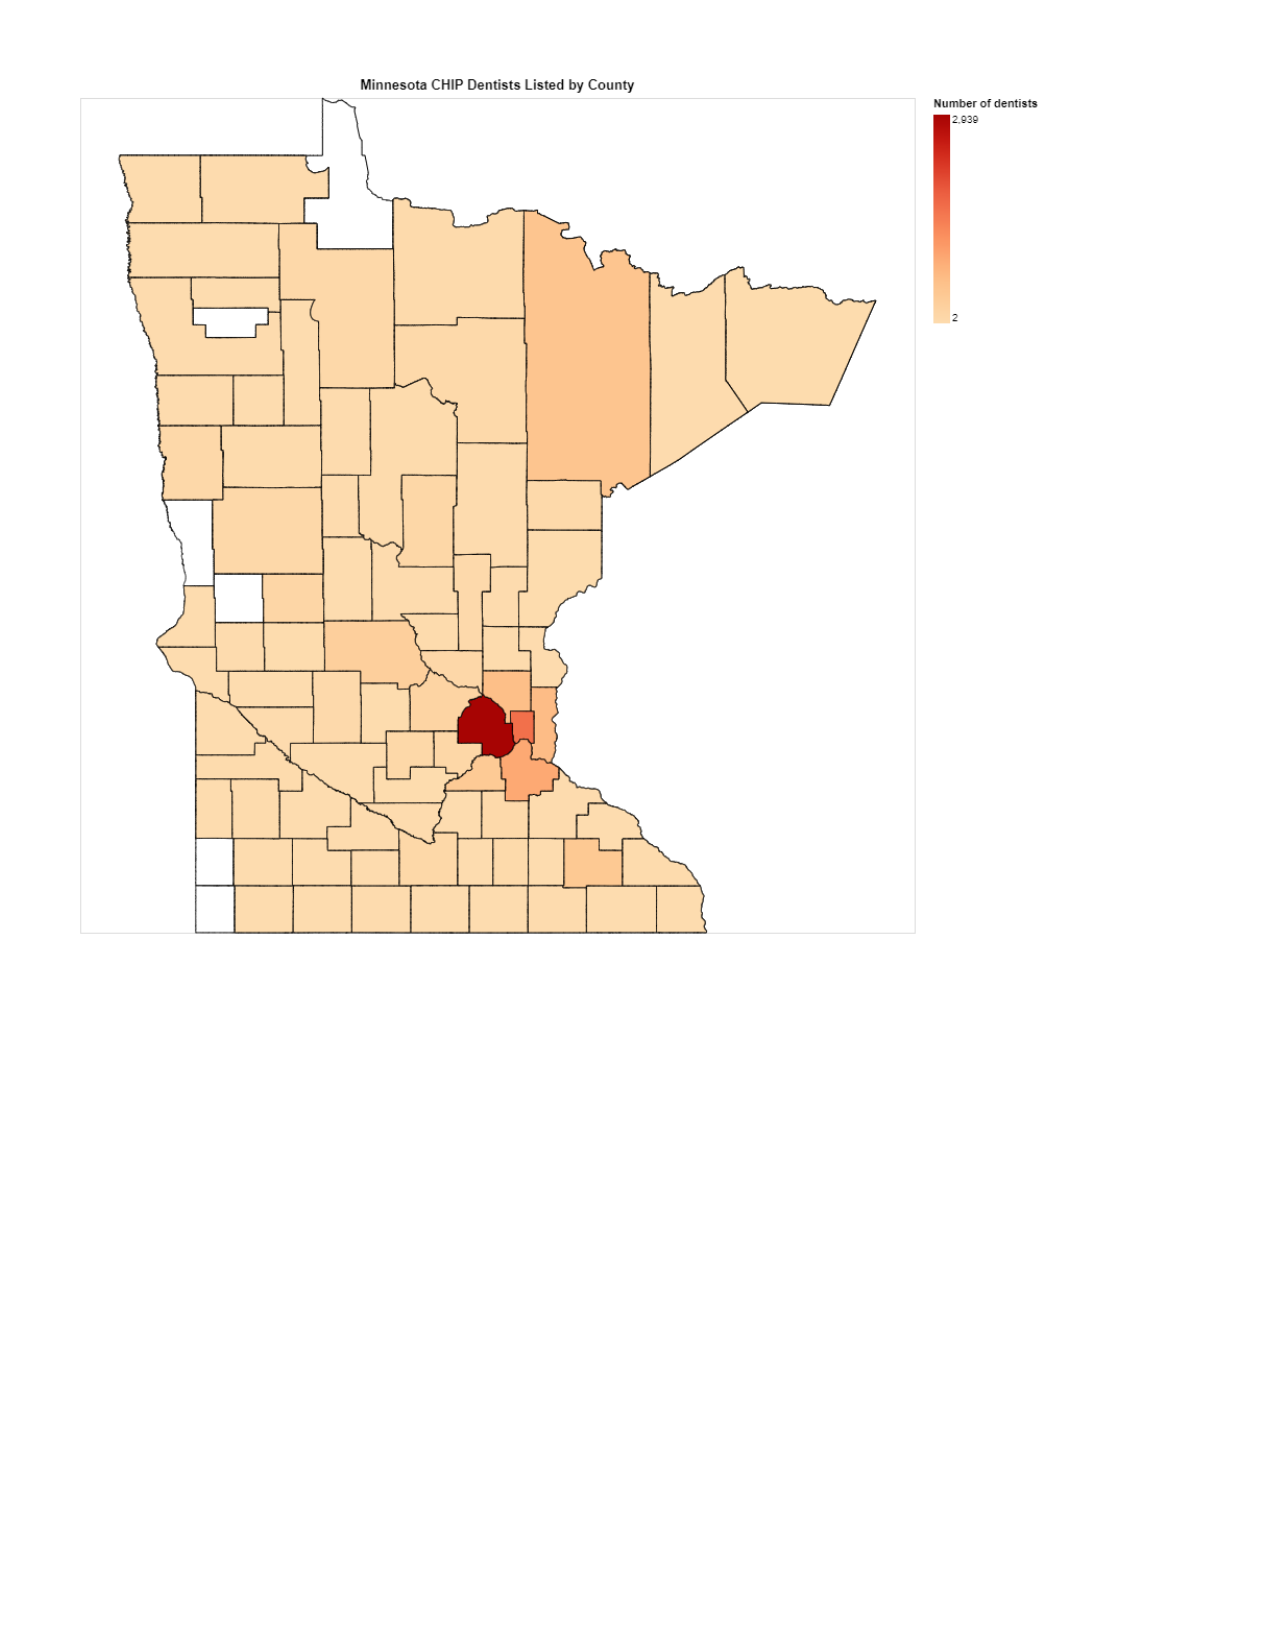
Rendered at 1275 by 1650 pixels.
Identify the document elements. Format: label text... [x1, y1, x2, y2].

picture [75, 75, 1043, 939]
